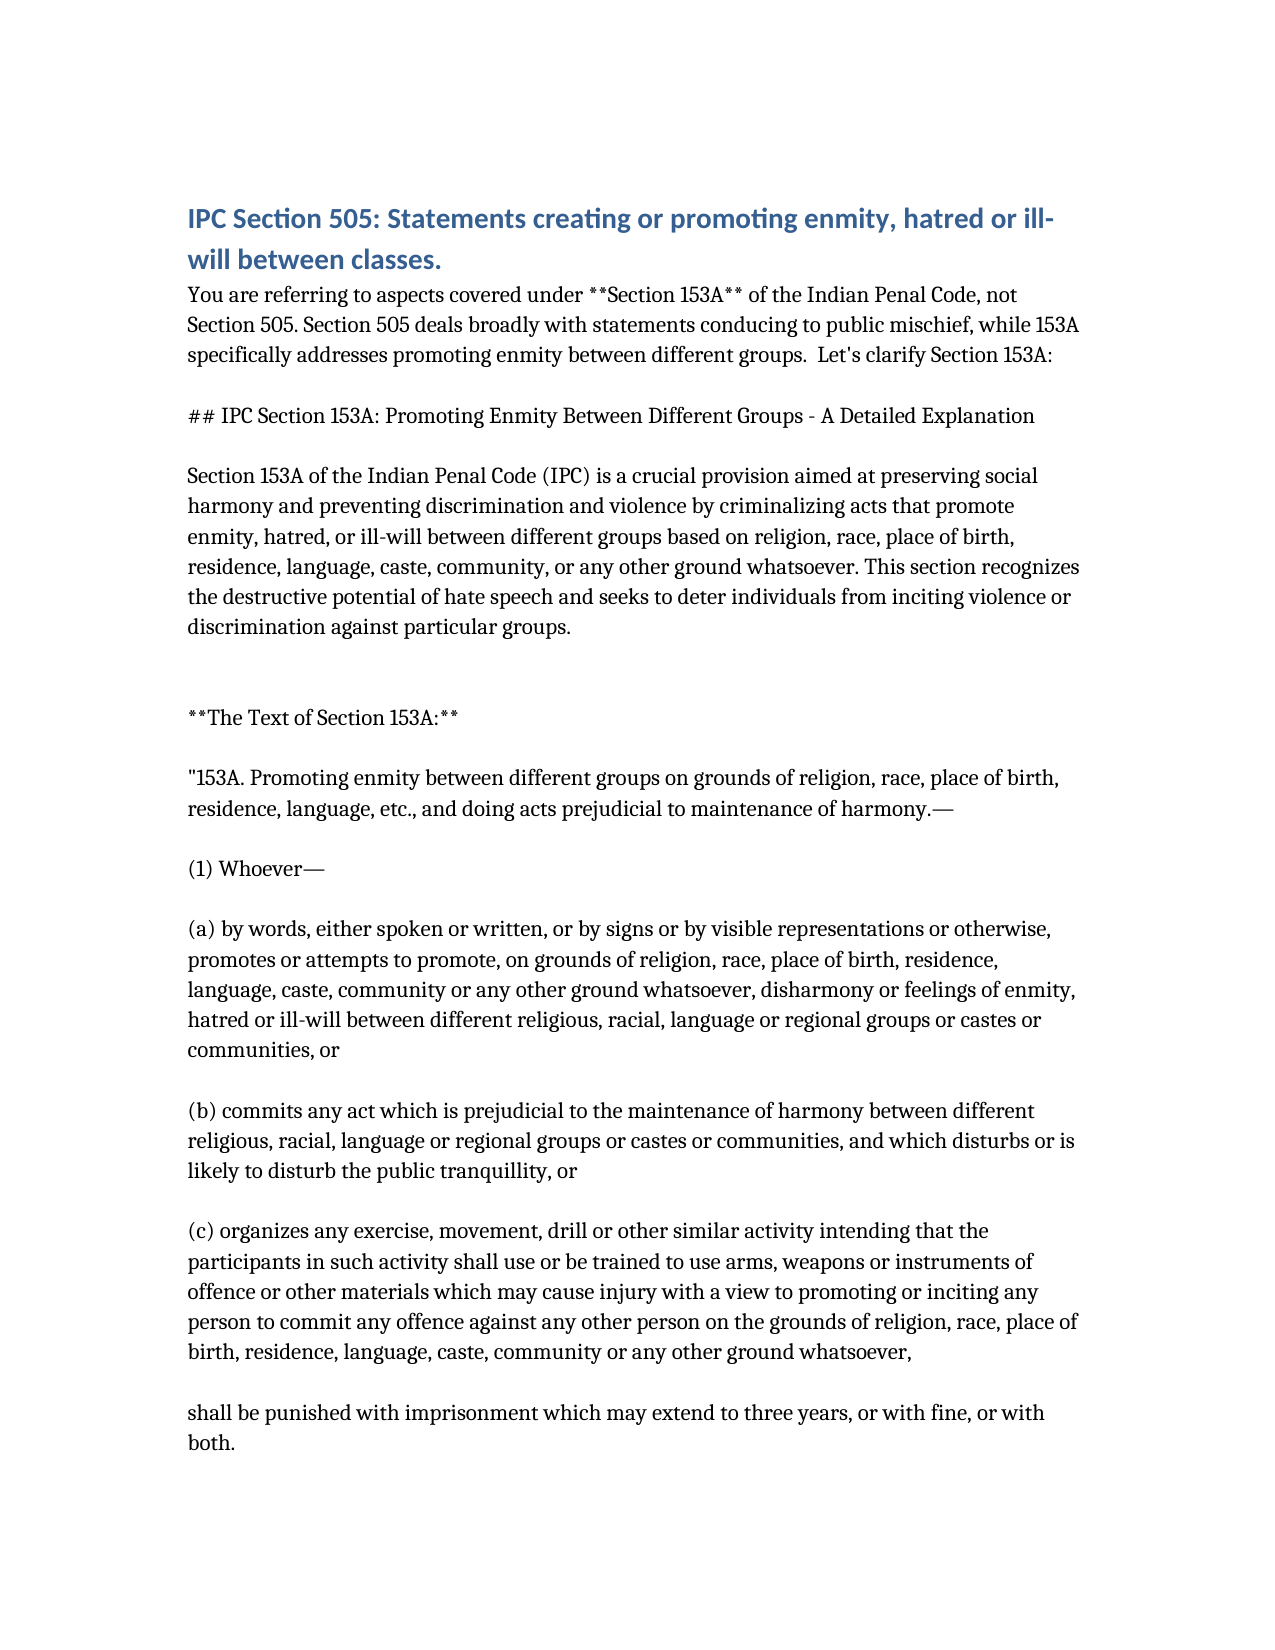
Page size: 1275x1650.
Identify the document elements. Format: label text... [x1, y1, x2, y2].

subtitle IPC Section 505: Statements creating or promoting enmity, hatred or ill-will between classes. [187, 200, 1087, 277]
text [187, 282, 1087, 1486]
